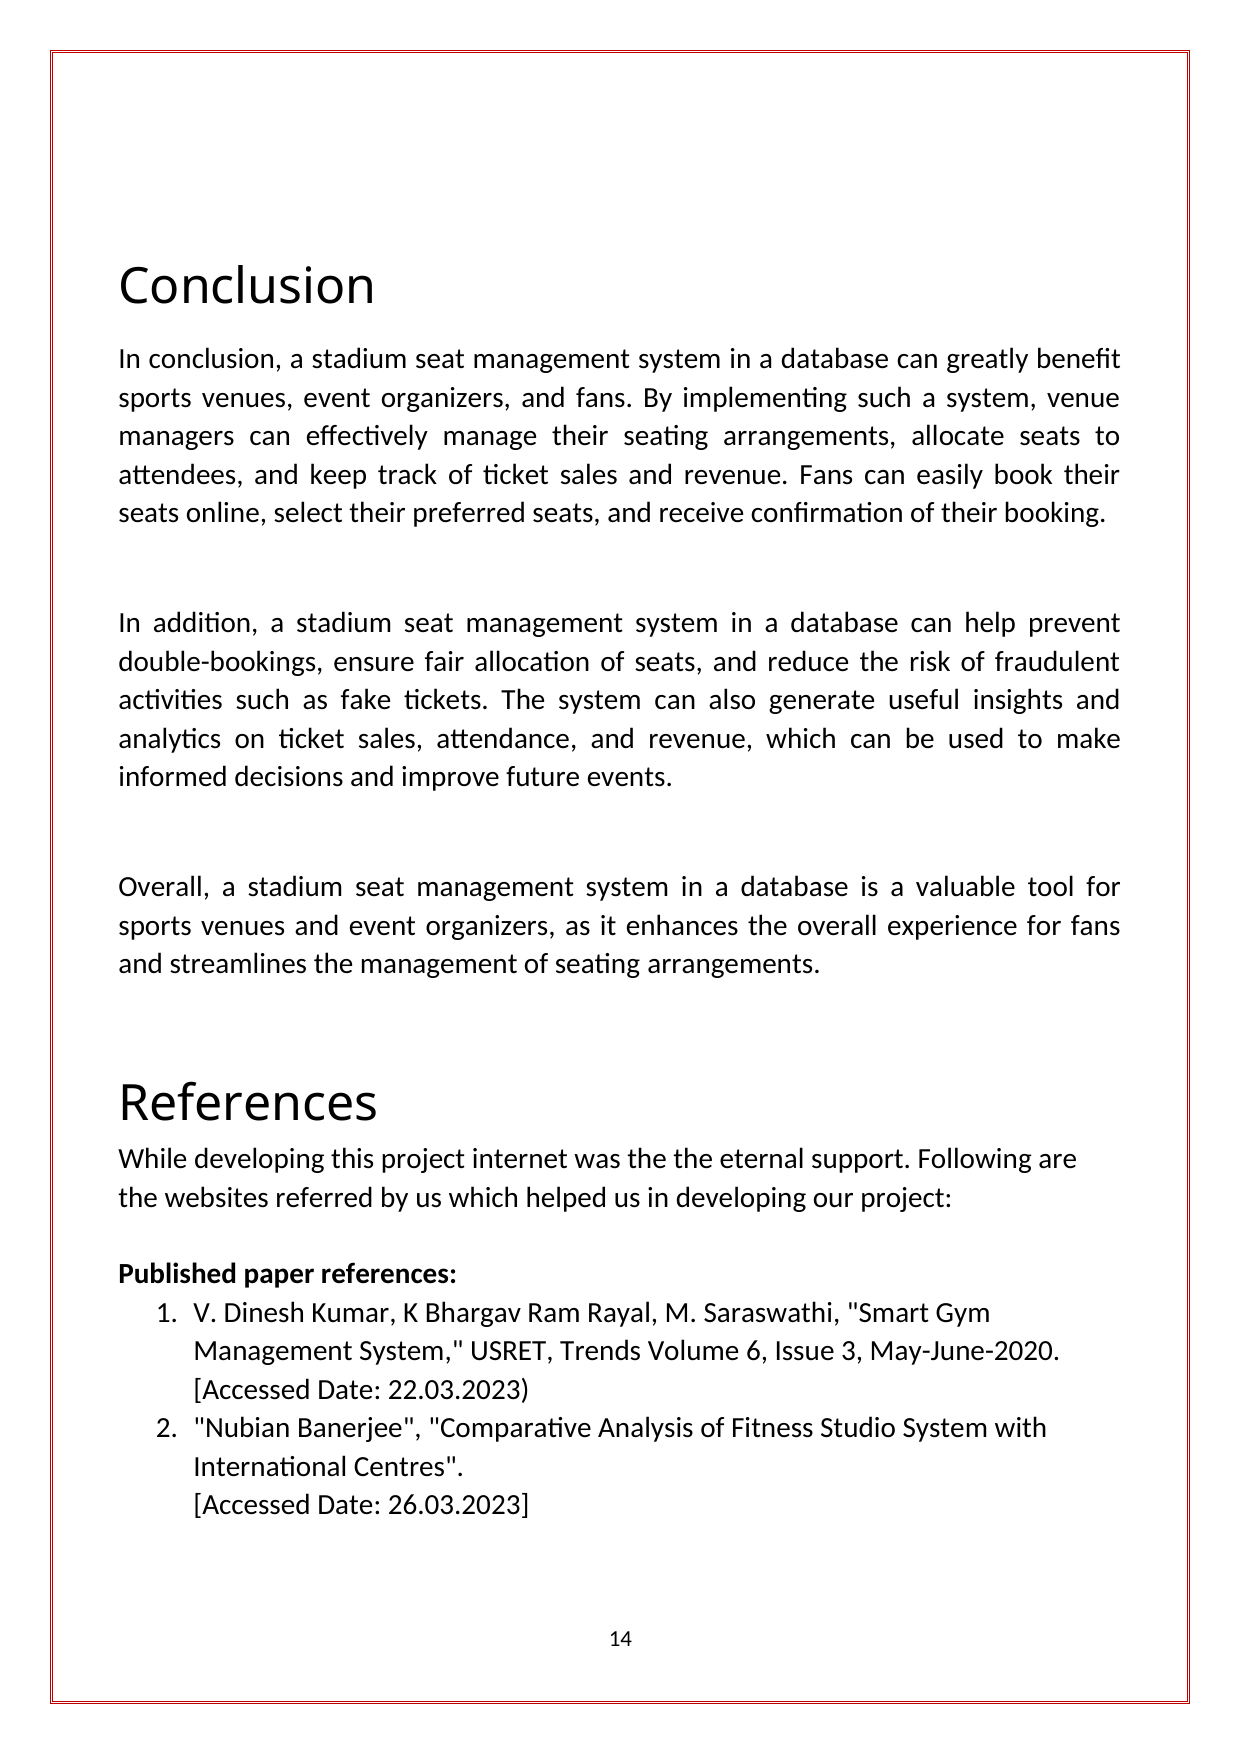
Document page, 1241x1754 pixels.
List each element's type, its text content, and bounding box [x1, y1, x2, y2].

text In addition, a stadium seat management system in a database can help prevent double-bookings, ensure fair allocation of seats, and reduce the risk of fraudulent activities such as fake tickets. The system can also generate useful insights and analytics on ticket sales, attendance, and revenue, which can be used to make informed decisions and improve future events. [118, 604, 1122, 794]
text In conclusion, a stadium seat management system in a database can greatly benefit sports venues, event organizers, and fans. By implementing such a system, venue managers can effectively manage their seating arrangements, allocate seats to attendees, and keep track of ticket sales and revenue. Fans can easily book their seats online, select their preferred seats, and receive confirmation of their booking. [118, 341, 1122, 530]
list V. Dinesh Kumar, K Bhargav Ram Rayal, M. Saraswathi, "Smart Gym Management System," USRET, Trends Volume 6, Issue 3, May-June-2020. [Accessed Date: 22.03.2023) [156, 1294, 1122, 1406]
list [Accessed Date: 26.03.2023] [193, 1486, 1122, 1522]
text Published paper references: [118, 1256, 1122, 1291]
text References [118, 1067, 1122, 1135]
text Conclusion [118, 250, 1122, 318]
list "Nubian Banerjee", "Comparative Analysis of Fitness Studio System with International Centres". [156, 1409, 1122, 1483]
text While developing this project internet was the the eternal support. Following are the websites referred by us which helped us in developing our project: [118, 1140, 1122, 1214]
text Overall, a stadium seat management system in a database is a valuable tool for sports venues and event organizers, as it enhances the overall experience for fans and streamlines the management of seating arrangements. [118, 868, 1122, 981]
